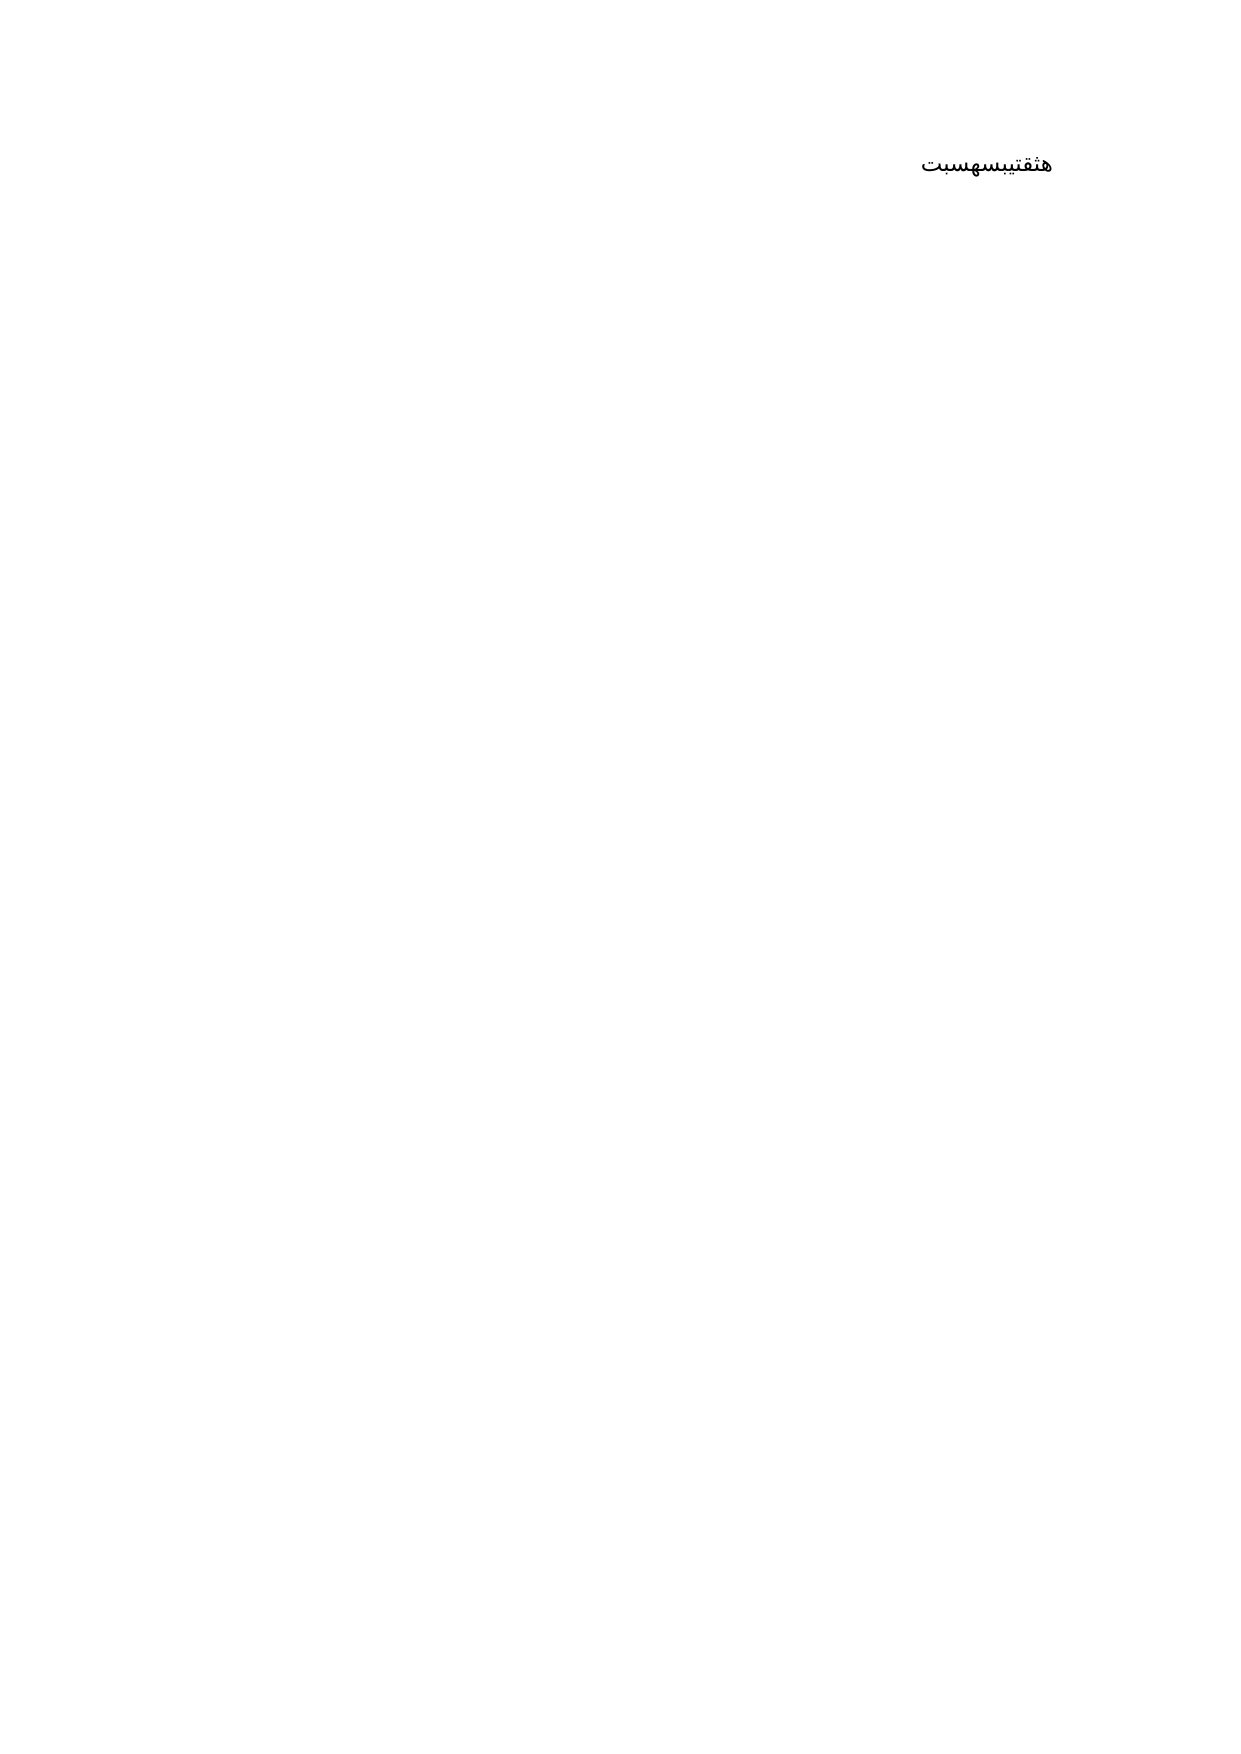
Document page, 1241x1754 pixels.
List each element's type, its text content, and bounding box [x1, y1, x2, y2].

text هثقتيبسهسبت [187, 150, 1053, 176]
